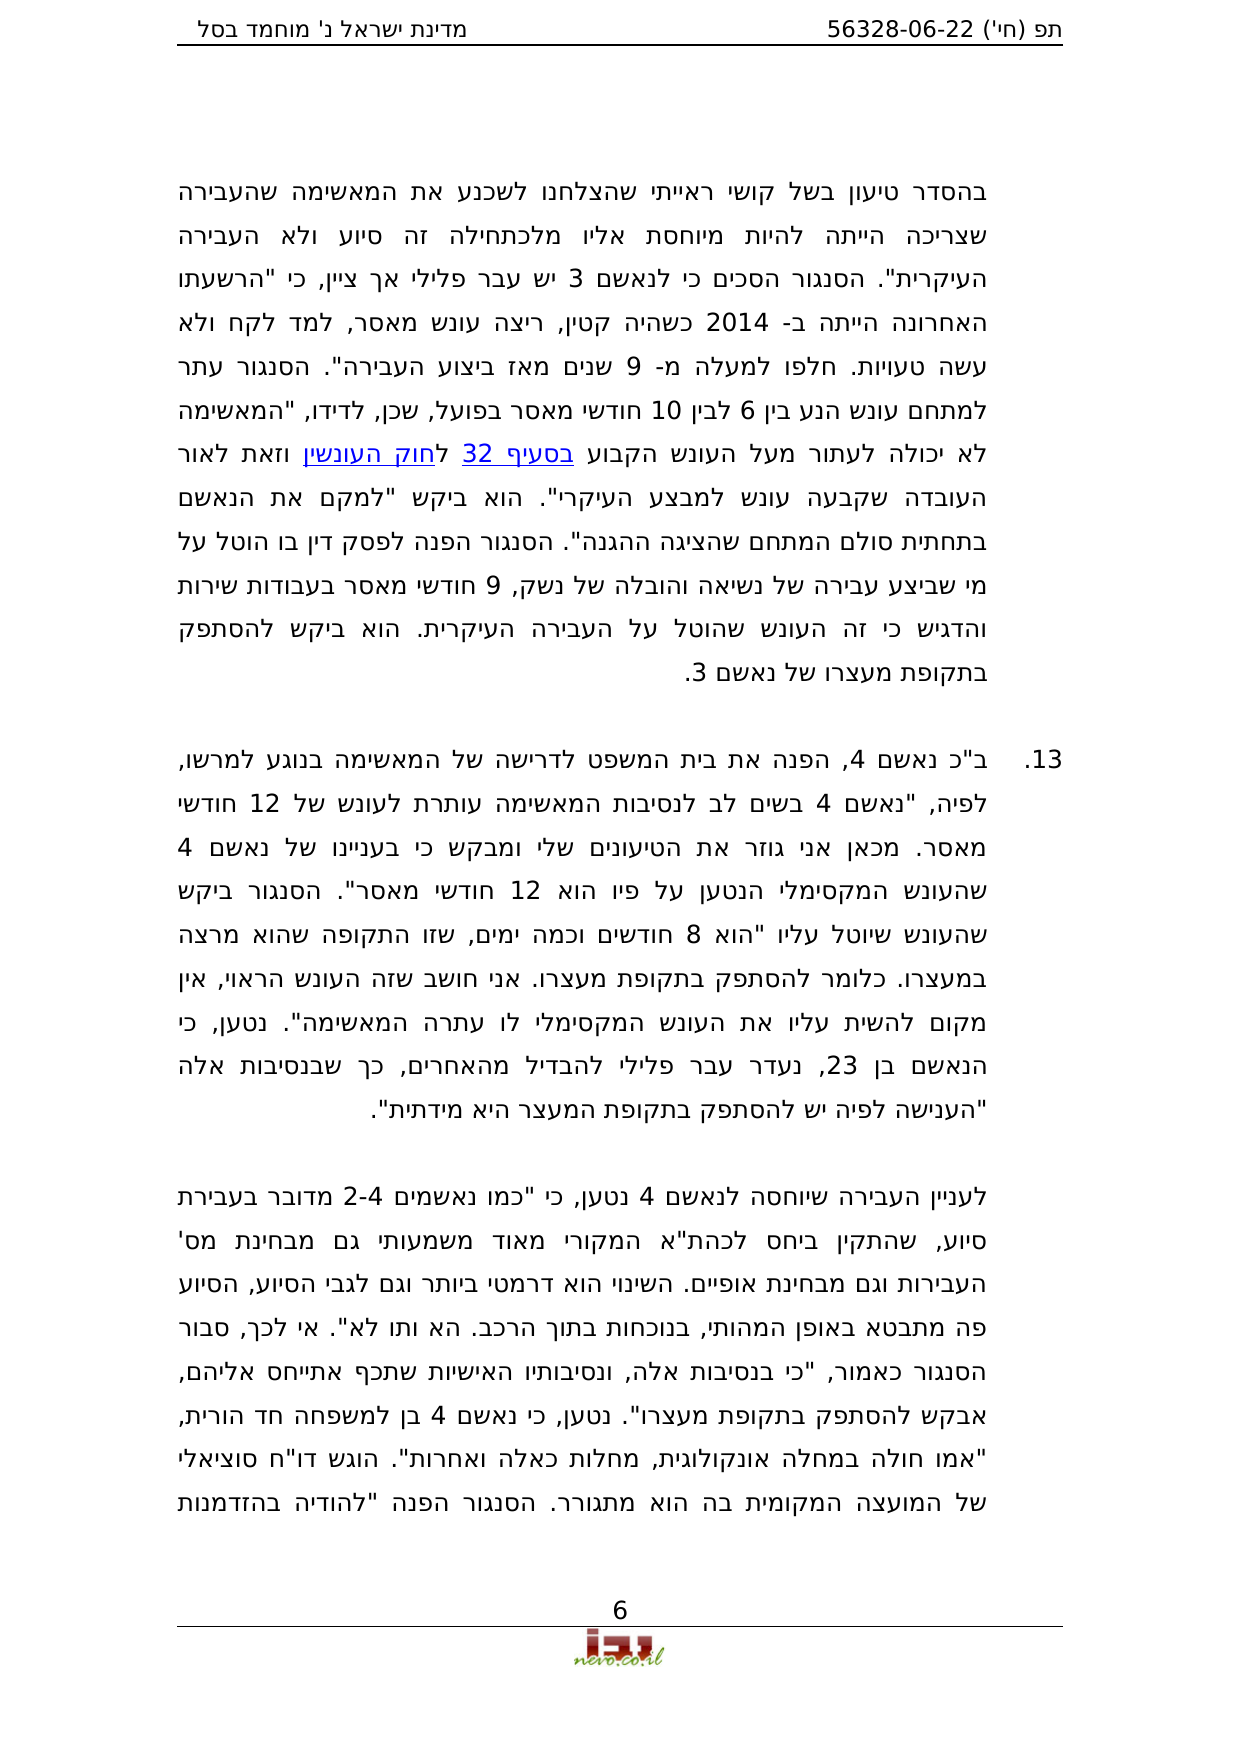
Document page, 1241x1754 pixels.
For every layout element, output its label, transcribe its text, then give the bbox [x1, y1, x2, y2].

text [177, 1182, 988, 1518]
picture [574, 1628, 666, 1667]
text 13. ב"כ נאשם 4, הפנה את בית המשפט לדרישה של המאשימה בנוגע למרשו, לפיה, "נאשם 4 בשים לב לנסיבות המאשימה עותרת לעונש של 12 חודשי מאסר. מכאן אני גוזר את הטיעונים שלי ומבקש כי בעניינו של נאשם 4 שהעונש המקסימלי הנטען על פיו הוא 12 חודשי מאסר". הסנגור ביקש שהעונש שיוטל עליו "הוא 8 חודשים וכמה ימים, שזו התקופה שהוא מרצה במעצרו. כלומר להסתפק בתקופת מעצרו. אני חושב שזה העונש הראוי, אין מקום להשית עליו את העונש המקסימלי לו עתרה המאשימה". נטען, כי הנאשם בן 23, נעדר עבר פלילי להבדיל מהאחרים, כך שבנסיבות אלה "הענישה לפיה יש להסתפק בתקופת המעצר היא מידתית". [177, 745, 1063, 1124]
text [177, 177, 988, 688]
